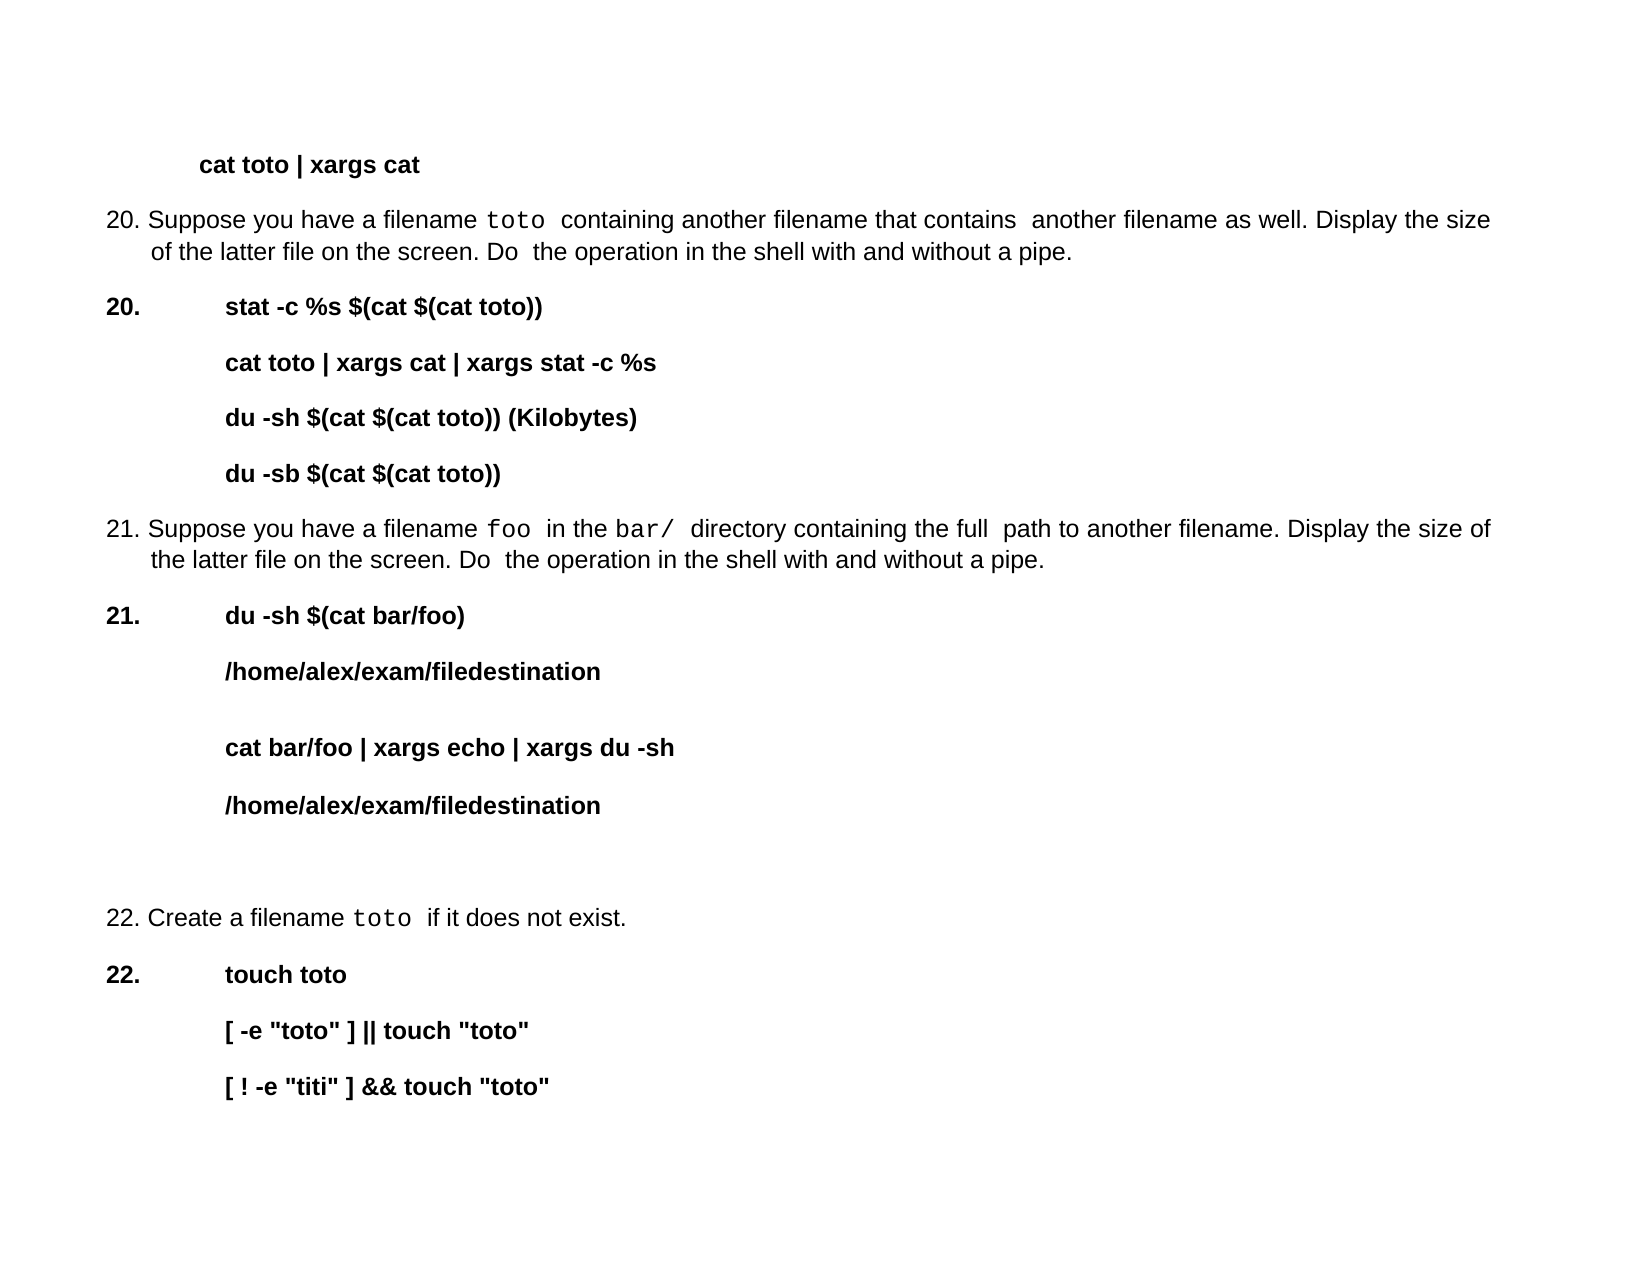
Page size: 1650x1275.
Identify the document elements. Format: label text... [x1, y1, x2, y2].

text cat toto | xargs cat [150, 150, 1492, 179]
text du -sh $(cat $(cat toto)) (Kilobytes) [106, 403, 1492, 432]
text cat toto | xargs cat | xargs stat -c %s [106, 347, 1492, 376]
text /home/alex/exam/filedestination [150, 791, 1492, 820]
text cat bar/foo | xargs echo | xargs du -sh [150, 733, 1500, 762]
text 21. Suppose you have a filename foo in the bar/ directory containing the full path to another filename. Display the size of the latter file on the screen. Do the operation in the shell with and without a pipe. [106, 514, 1492, 574]
text 20. stat -c %s $(cat $(cat toto)) [106, 292, 1492, 321]
text 22. touch toto [106, 961, 1492, 989]
text du -sb $(cat $(cat toto)) [106, 458, 1492, 487]
text [ ! -e "titi" ] && touch "toto" [106, 1072, 1492, 1101]
text 22. Create a filename toto if it does not exist. [106, 903, 1492, 933]
text 20. Suppose you have a filename toto containing another filename that contains another filename as well. Display the size of the latter file on the screen. Do the operation in the shell with and without a pipe. [106, 206, 1492, 265]
text /home/alex/exam/filedestination [150, 657, 1492, 685]
text 21. du -sh $(cat bar/foo) [106, 601, 1492, 630]
text [ -e "toto" ] || touch "toto" [151, 1016, 1492, 1045]
